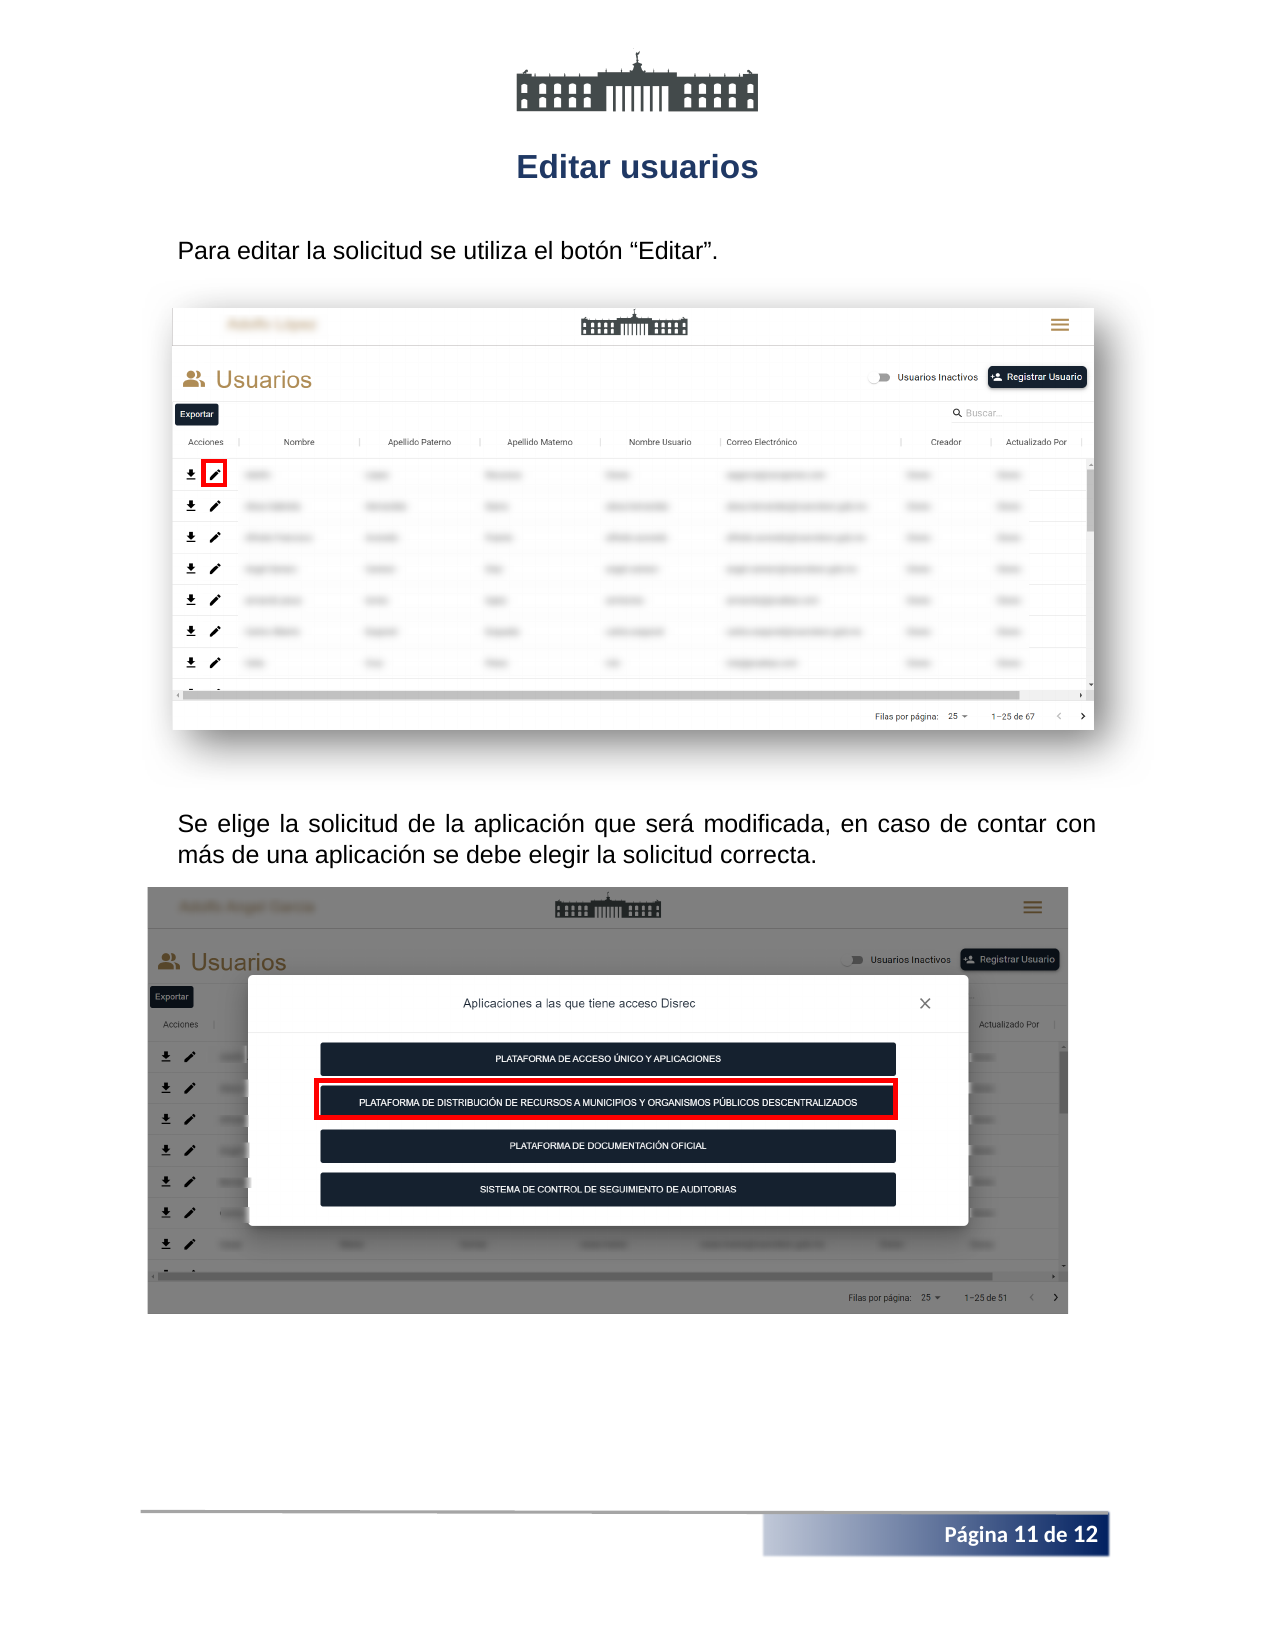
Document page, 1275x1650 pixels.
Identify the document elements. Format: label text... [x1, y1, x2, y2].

text Se elige la solicitud de la aplicación que será modificada, en caso de contar con más de una aplicación se debe elegir la solicitud correcta. [177, 809, 1098, 869]
picture [147, 887, 1069, 1314]
text Para editar la solicitud se utiliza el botón “Editar”. [177, 236, 1098, 265]
picture [515, 48, 760, 126]
subtitle Editar usuarios [177, 148, 1098, 186]
picture [172, 308, 1094, 730]
